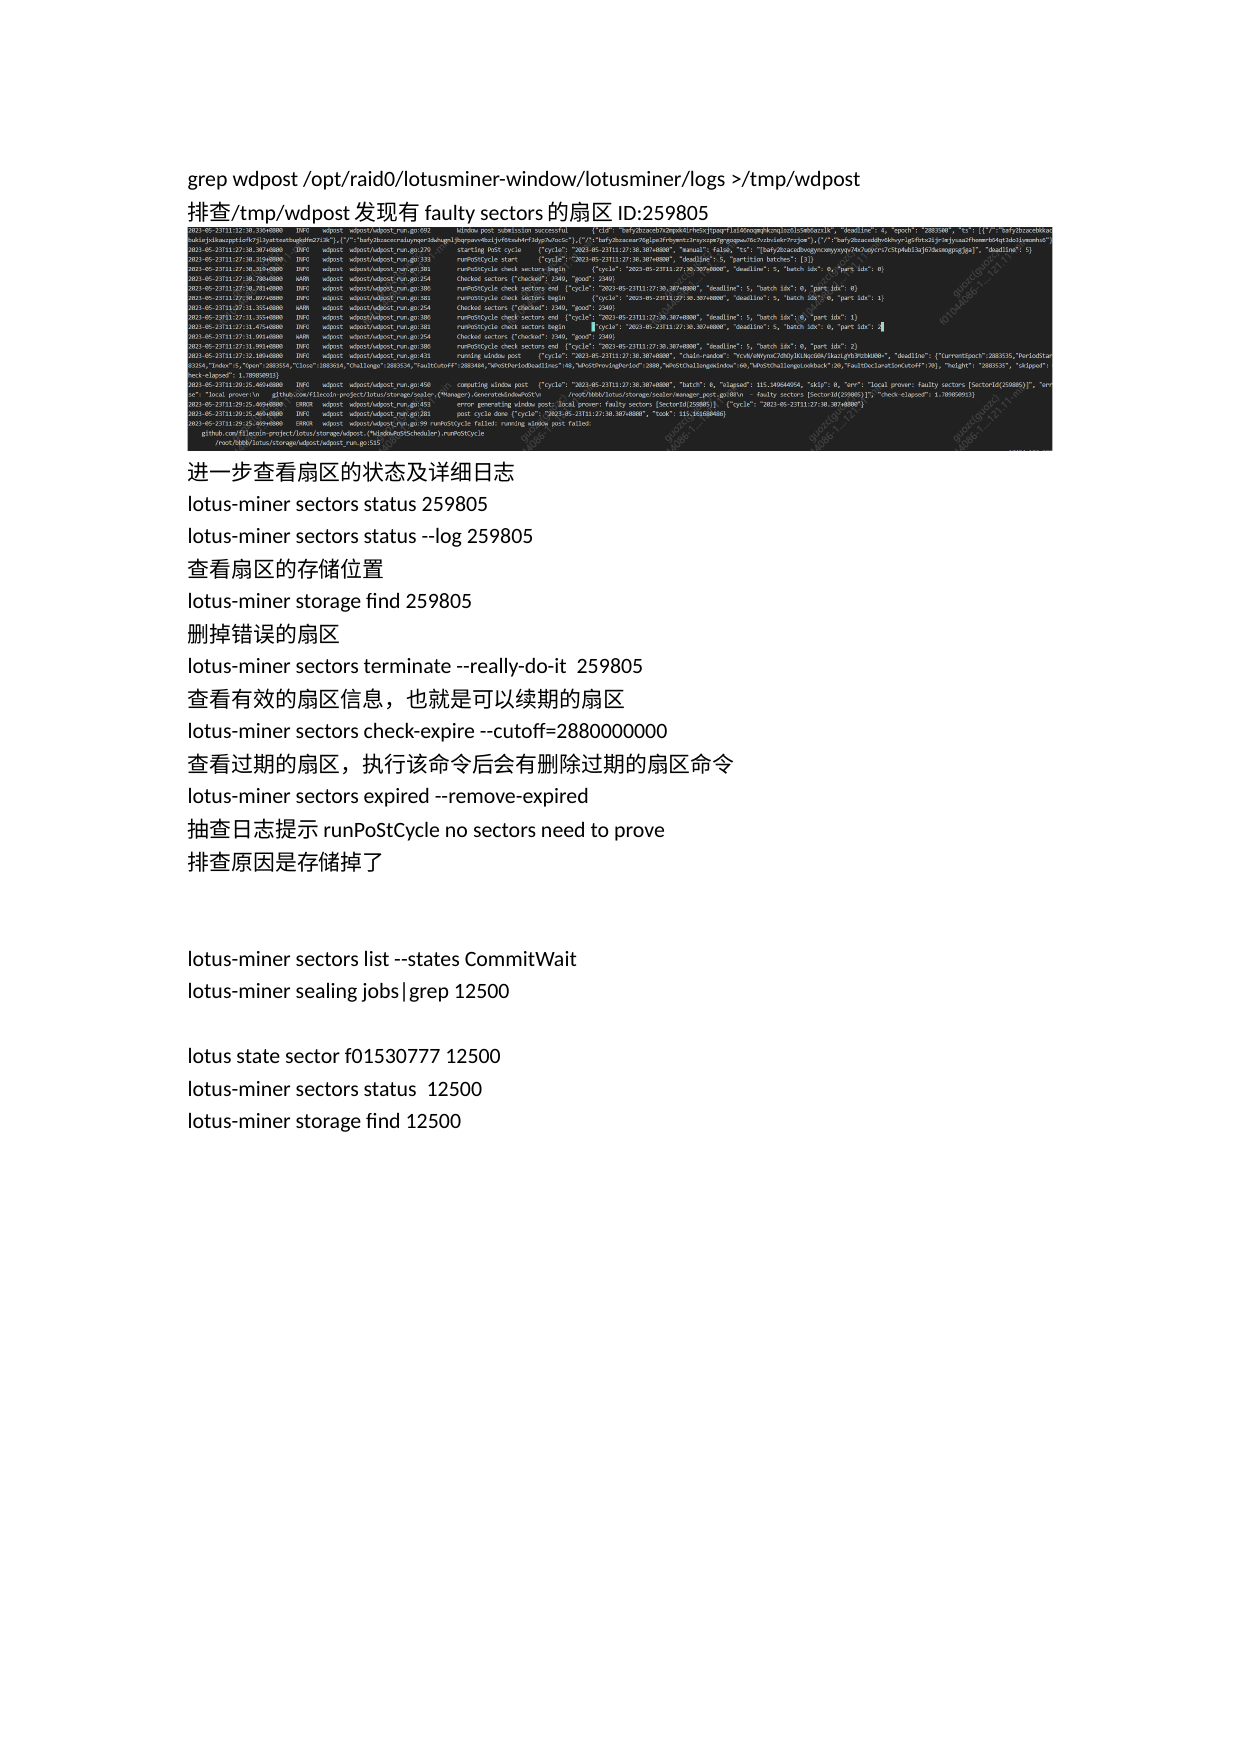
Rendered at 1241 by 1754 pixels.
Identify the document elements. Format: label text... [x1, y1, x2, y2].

text grep wdpost /opt/raid0/lotusminer-window/lotusminer/logs >/tmp/wdpost [187, 162, 1053, 194]
picture [187, 227, 1053, 451]
text lotus-miner sectors status 259805 [187, 487, 1053, 519]
text 进一步查看扇区的状态及详细日志 [187, 454, 1053, 487]
text 查看有效的扇区信息，也就是可以续期的扇区 [187, 682, 1053, 714]
text 删掉错误的扇区 [187, 617, 1053, 649]
text lotus-miner sealing jobs|grep 12500 [187, 974, 1053, 1007]
text 查看扇区的存储位置 [187, 552, 1053, 584]
text lotus-miner sectors expired --remove-expired [187, 779, 1053, 812]
text lotus-miner sectors status --log 259805 [187, 519, 1053, 552]
text lotus-miner sectors check-expire --cutoff=2880000000 [187, 714, 1053, 747]
text 抽查日志提示runPoStCycle no sectors need to prove [187, 812, 1053, 844]
text lotus-miner storage find 12500 [187, 1104, 1053, 1137]
text 排查原因是存储掉了 [187, 844, 1053, 877]
text lotus-miner sectors list --states CommitWait [187, 942, 1053, 974]
text lotus-miner storage find 259805 [187, 584, 1053, 617]
text 排查/tmp/wdpost发现有faulty sectors的扇区ID:259805 [187, 194, 1053, 227]
text lotus-miner sectors terminate --really-do-it 259805 [187, 649, 1053, 682]
text lotus state sector f01530777 12500 [187, 1039, 1053, 1072]
text 查看过期的扇区，执行该命令后会有删除过期的扇区命令 [187, 747, 1053, 779]
text lotus-miner sectors status 12500 [187, 1072, 1053, 1104]
